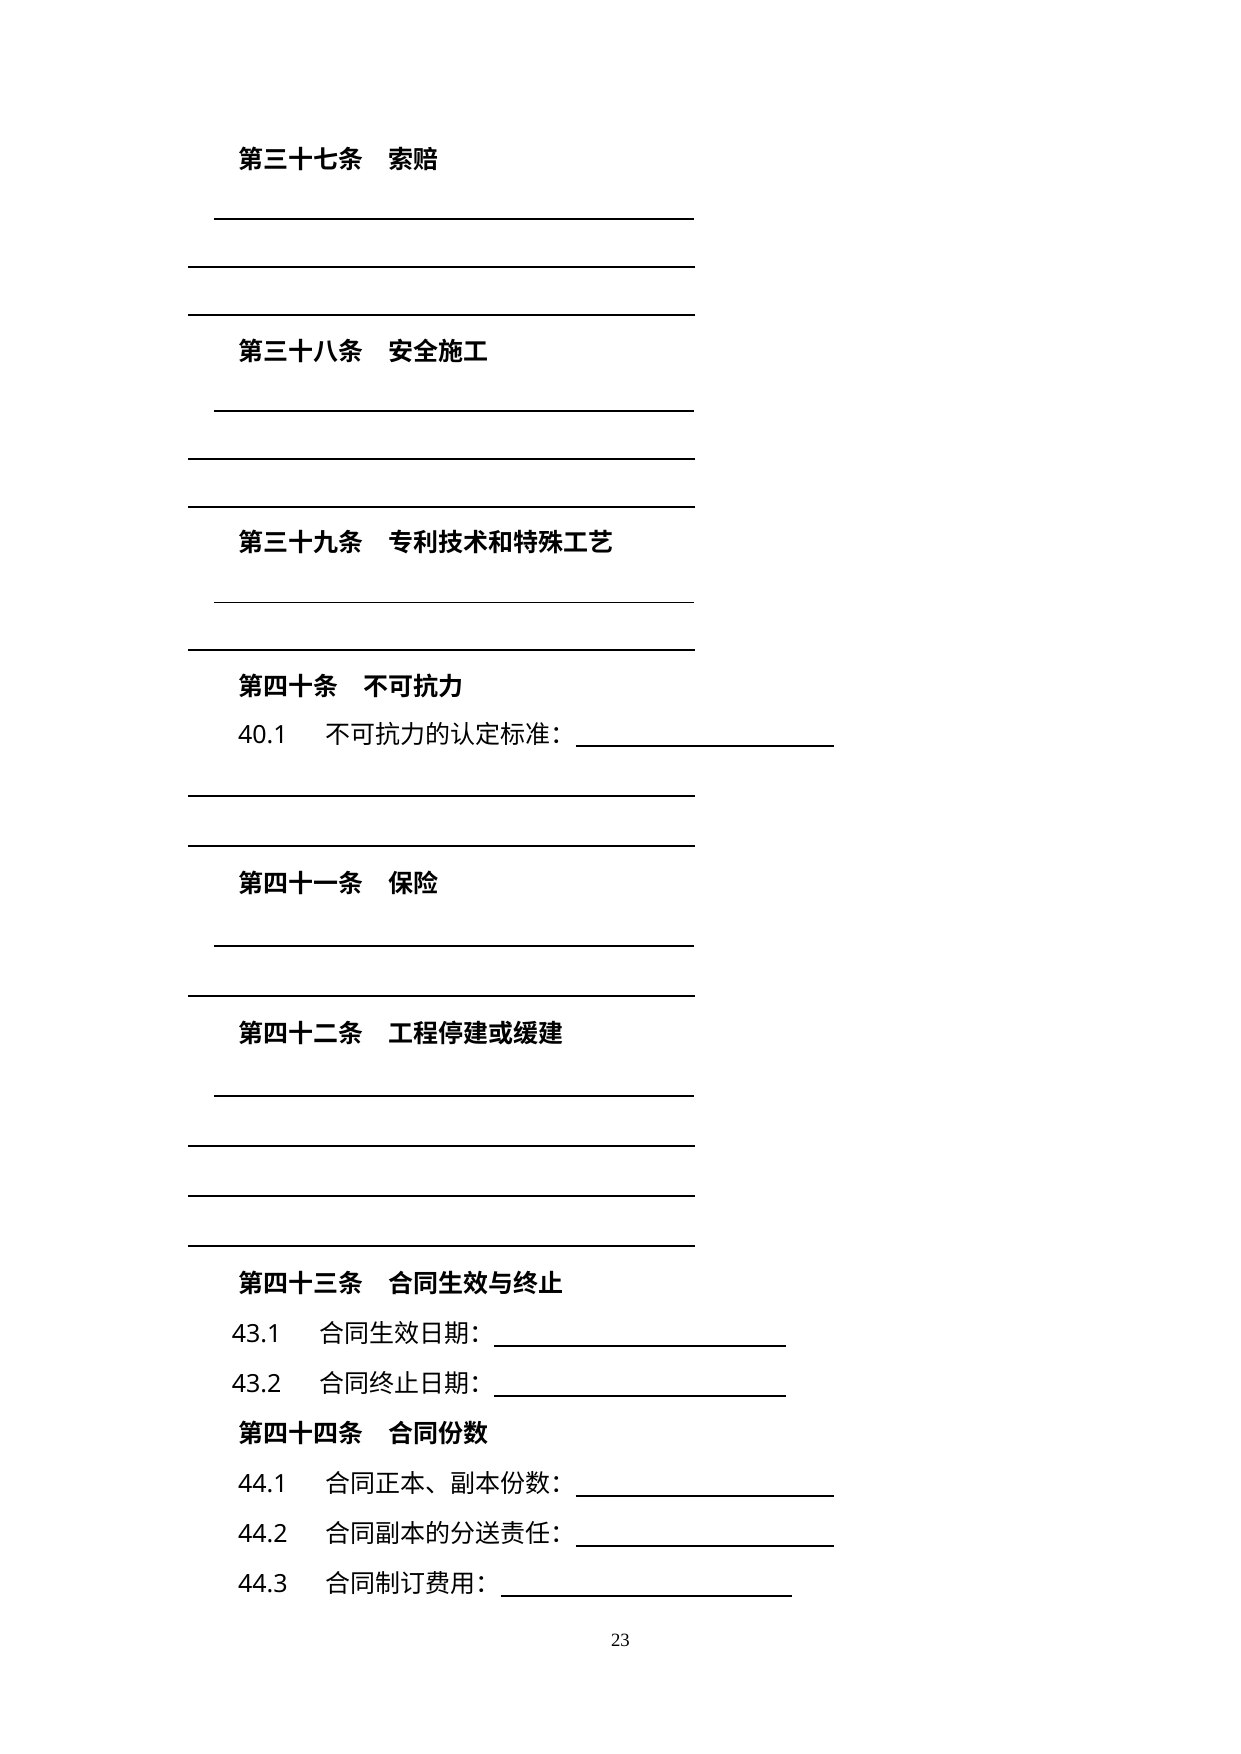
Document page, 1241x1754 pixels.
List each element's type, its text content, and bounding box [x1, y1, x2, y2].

text 第三十八条 安全施工 [188, 322, 1052, 369]
text 第四十三条 合同生效与终止 [188, 1253, 1052, 1303]
text 40.1 不可抗力的认定标准： [188, 705, 1052, 753]
text 44.3 合同制订费用： [188, 1553, 1052, 1603]
text 第三十七条 索赔 [188, 130, 1052, 178]
text 44.1 合同正本、副本份数： [188, 1453, 1052, 1503]
list 合同生效日期： [232, 1303, 1052, 1353]
text 44.2 合同副本的分送责任： [188, 1503, 1052, 1553]
list 合同终止日期： [232, 1353, 1052, 1403]
text 第四十条 不可抗力 [188, 657, 1052, 705]
text 第四十四条 合同份数 [188, 1403, 1052, 1453]
text 第三十九条 专利技术和特殊工艺 [188, 513, 1052, 561]
text 第四十一条 保险 [188, 853, 1052, 903]
text 第四十二条 工程停建或缓建 [188, 1003, 1052, 1053]
